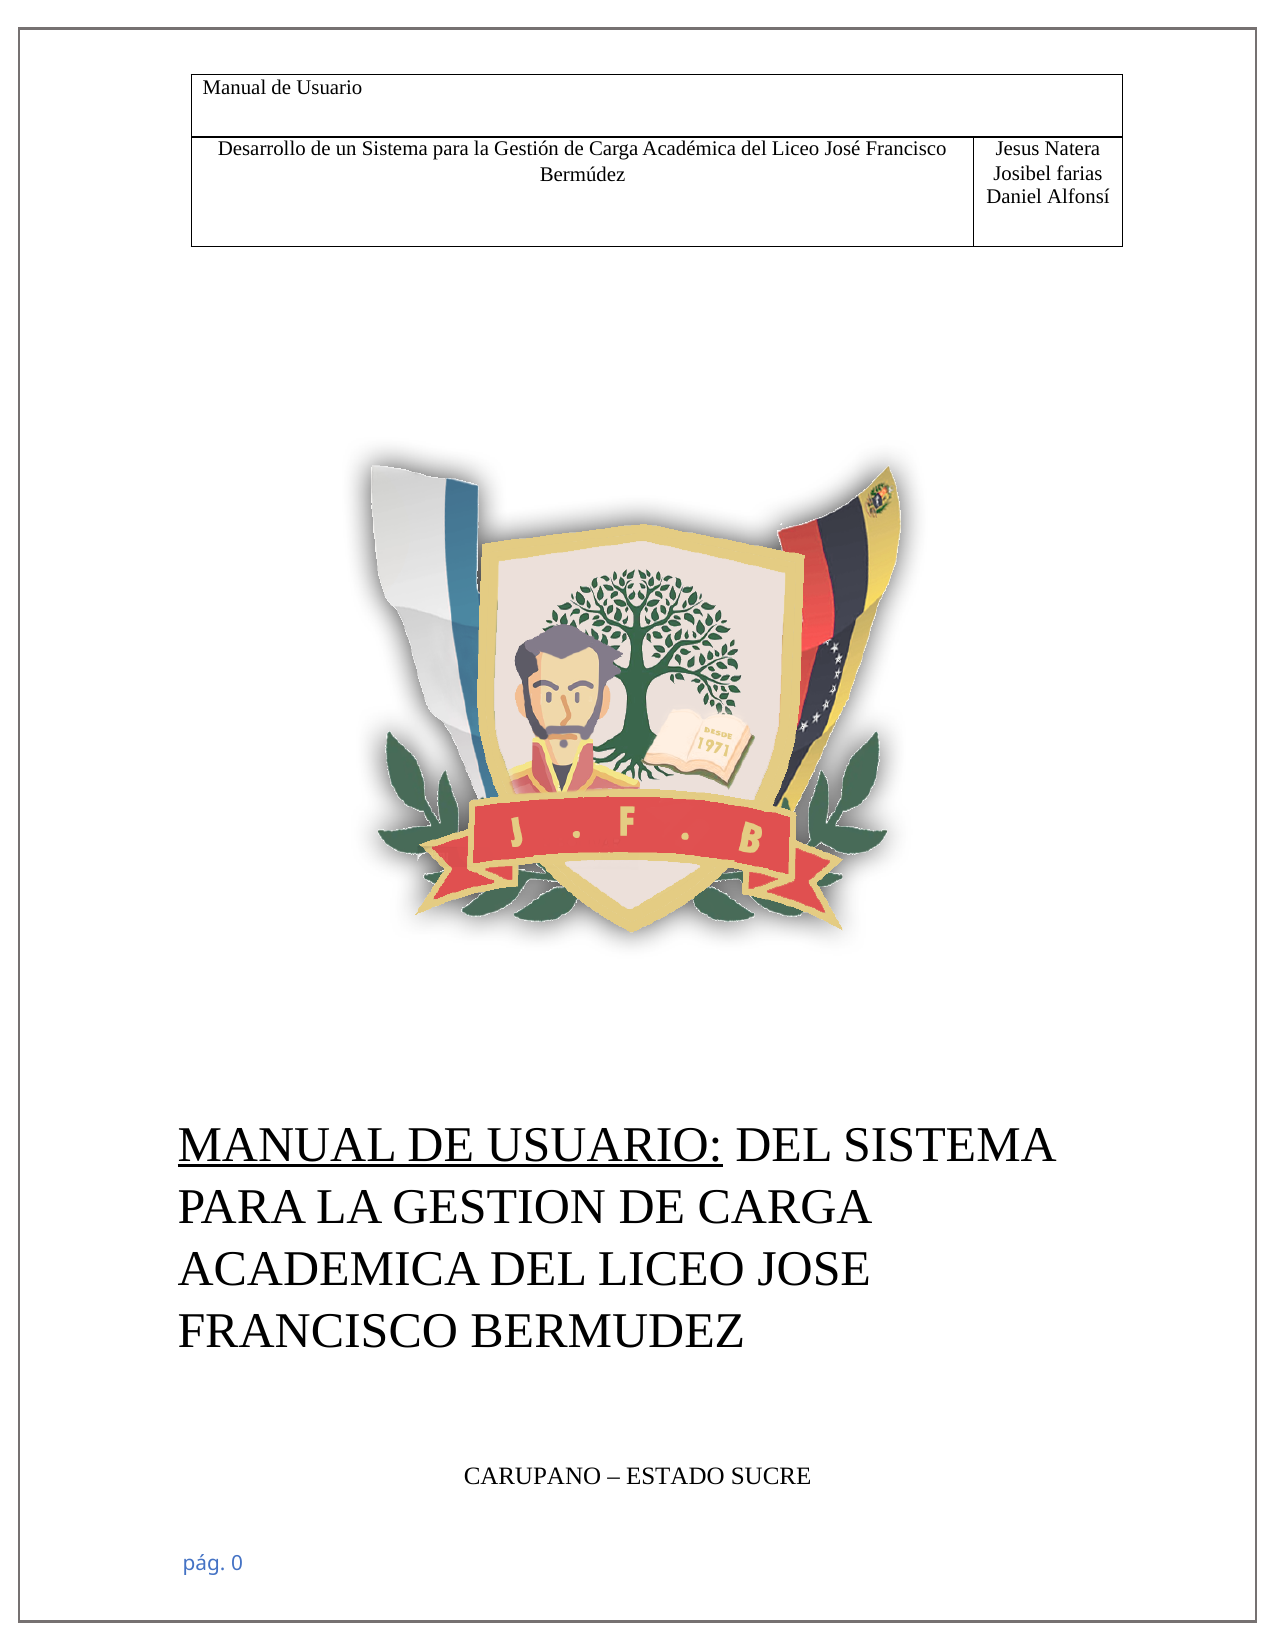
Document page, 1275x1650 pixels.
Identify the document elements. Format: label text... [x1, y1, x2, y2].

subtitle MANUAL DE USUARIO: DEL SISTEMA PARA LA GESTION DE CARGA ACADEMICA DEL LICEO JOSE FRANCISCO BERMUDEZ [177, 1114, 1098, 1358]
text CARUPANO – ESTADO SUCRE [177, 1461, 1098, 1490]
picture [364, 412, 903, 973]
